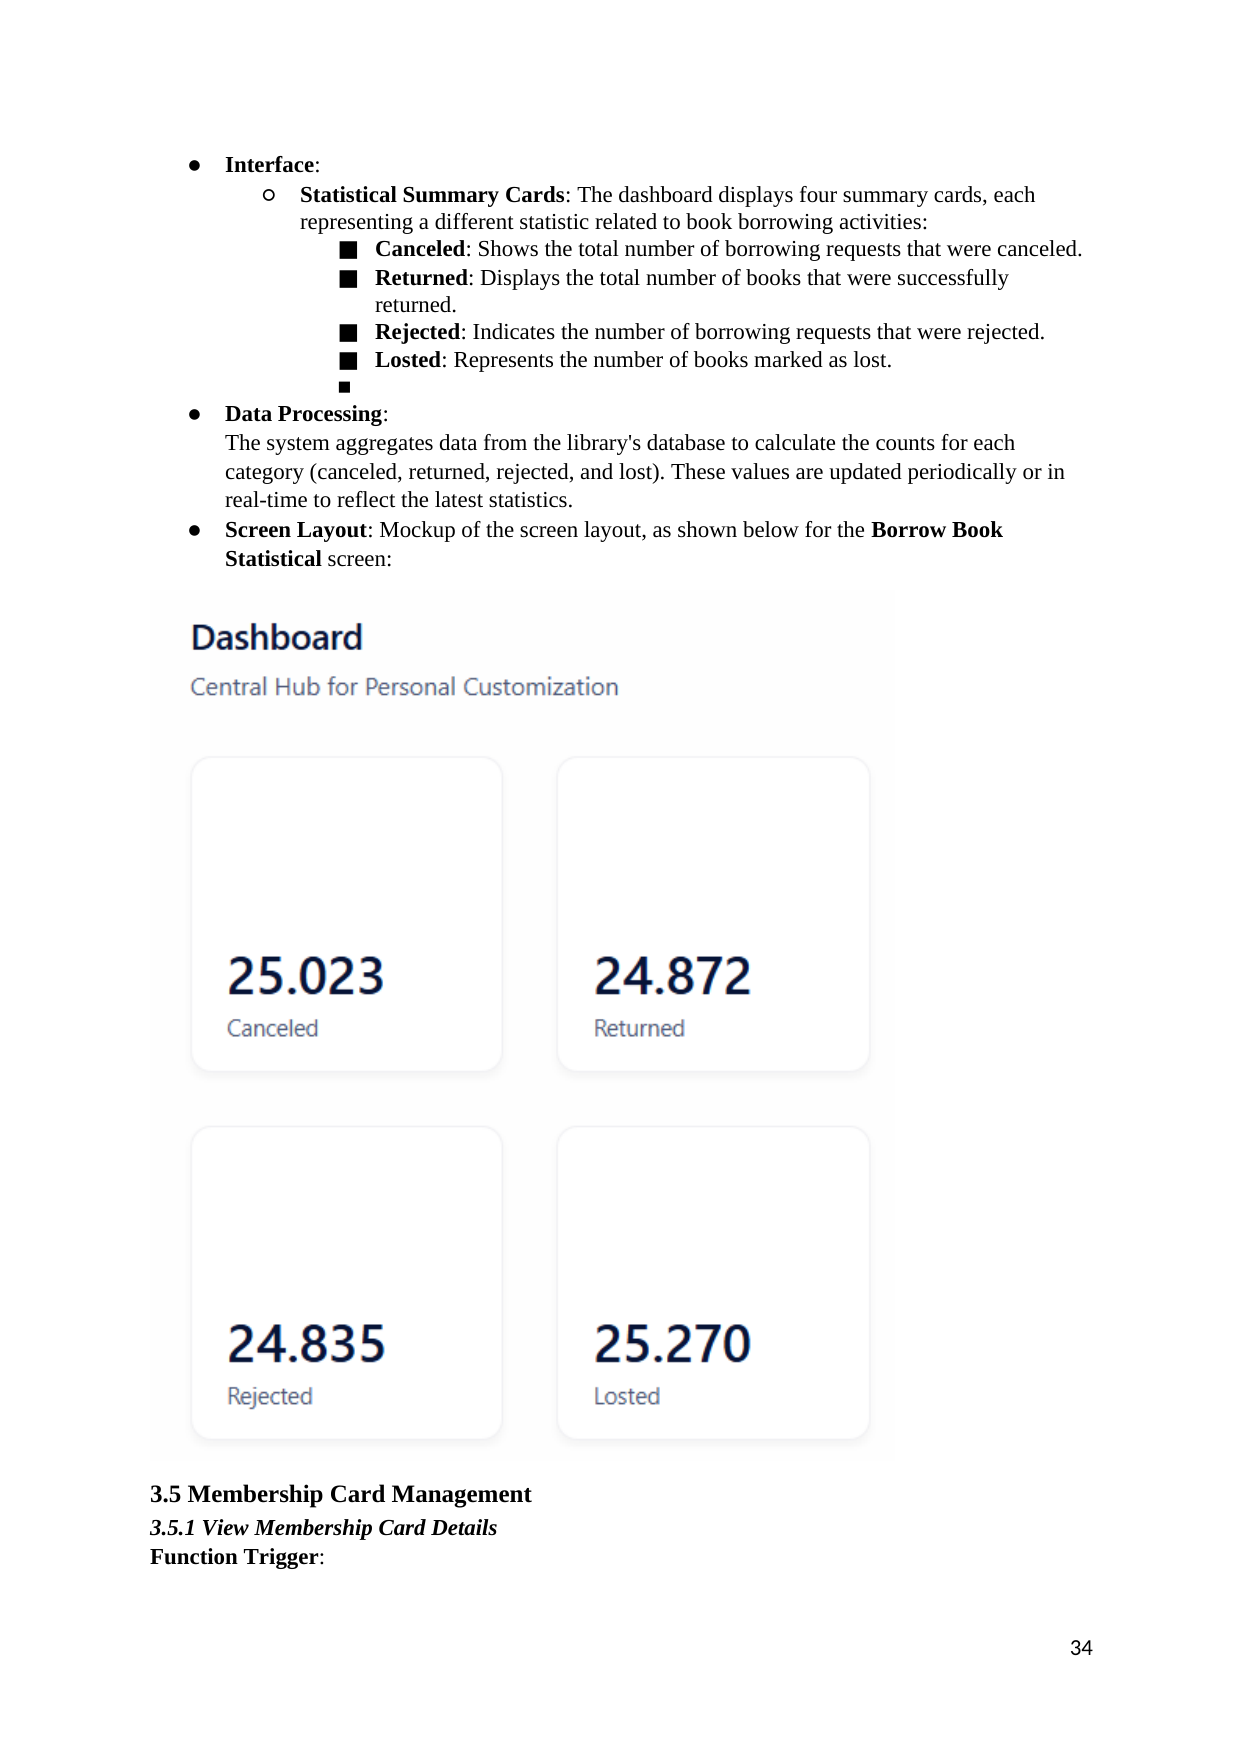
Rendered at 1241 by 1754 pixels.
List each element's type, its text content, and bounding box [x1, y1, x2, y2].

list Rejected: Indicates the number of borrowing requests that were rejected. [337, 317, 1093, 345]
list Data Processing: The system aggregates data from the library's database to calculate the counts for each category (canceled, returned, rejected, and lost). These values are updated periodically or in real-time to reflect the latest statistics. [187, 399, 1093, 513]
subtitle 3.5.1 View Membership Card Details [150, 1514, 1093, 1541]
subtitle 3.5 Membership Card Management [150, 1479, 1093, 1508]
list Screen Layout: Mockup of the screen layout, as shown below for the Borrow Book Statistical screen: [187, 515, 1093, 571]
list Returned: Displays the total number of books that were successfully returned. [337, 263, 1093, 317]
list Statistical Summary Cards: The dashboard displays four summary cards, each representing a different statistic related to book borrowing activities: [262, 180, 1093, 234]
text Function Trigger: [150, 1543, 1093, 1569]
list Interface: [187, 150, 1093, 178]
list Losted: Represents the number of books marked as lost. [337, 345, 1093, 373]
picture [150, 590, 896, 1461]
list Canceled: Shows the total number of borrowing requests that were canceled. [337, 234, 1093, 263]
